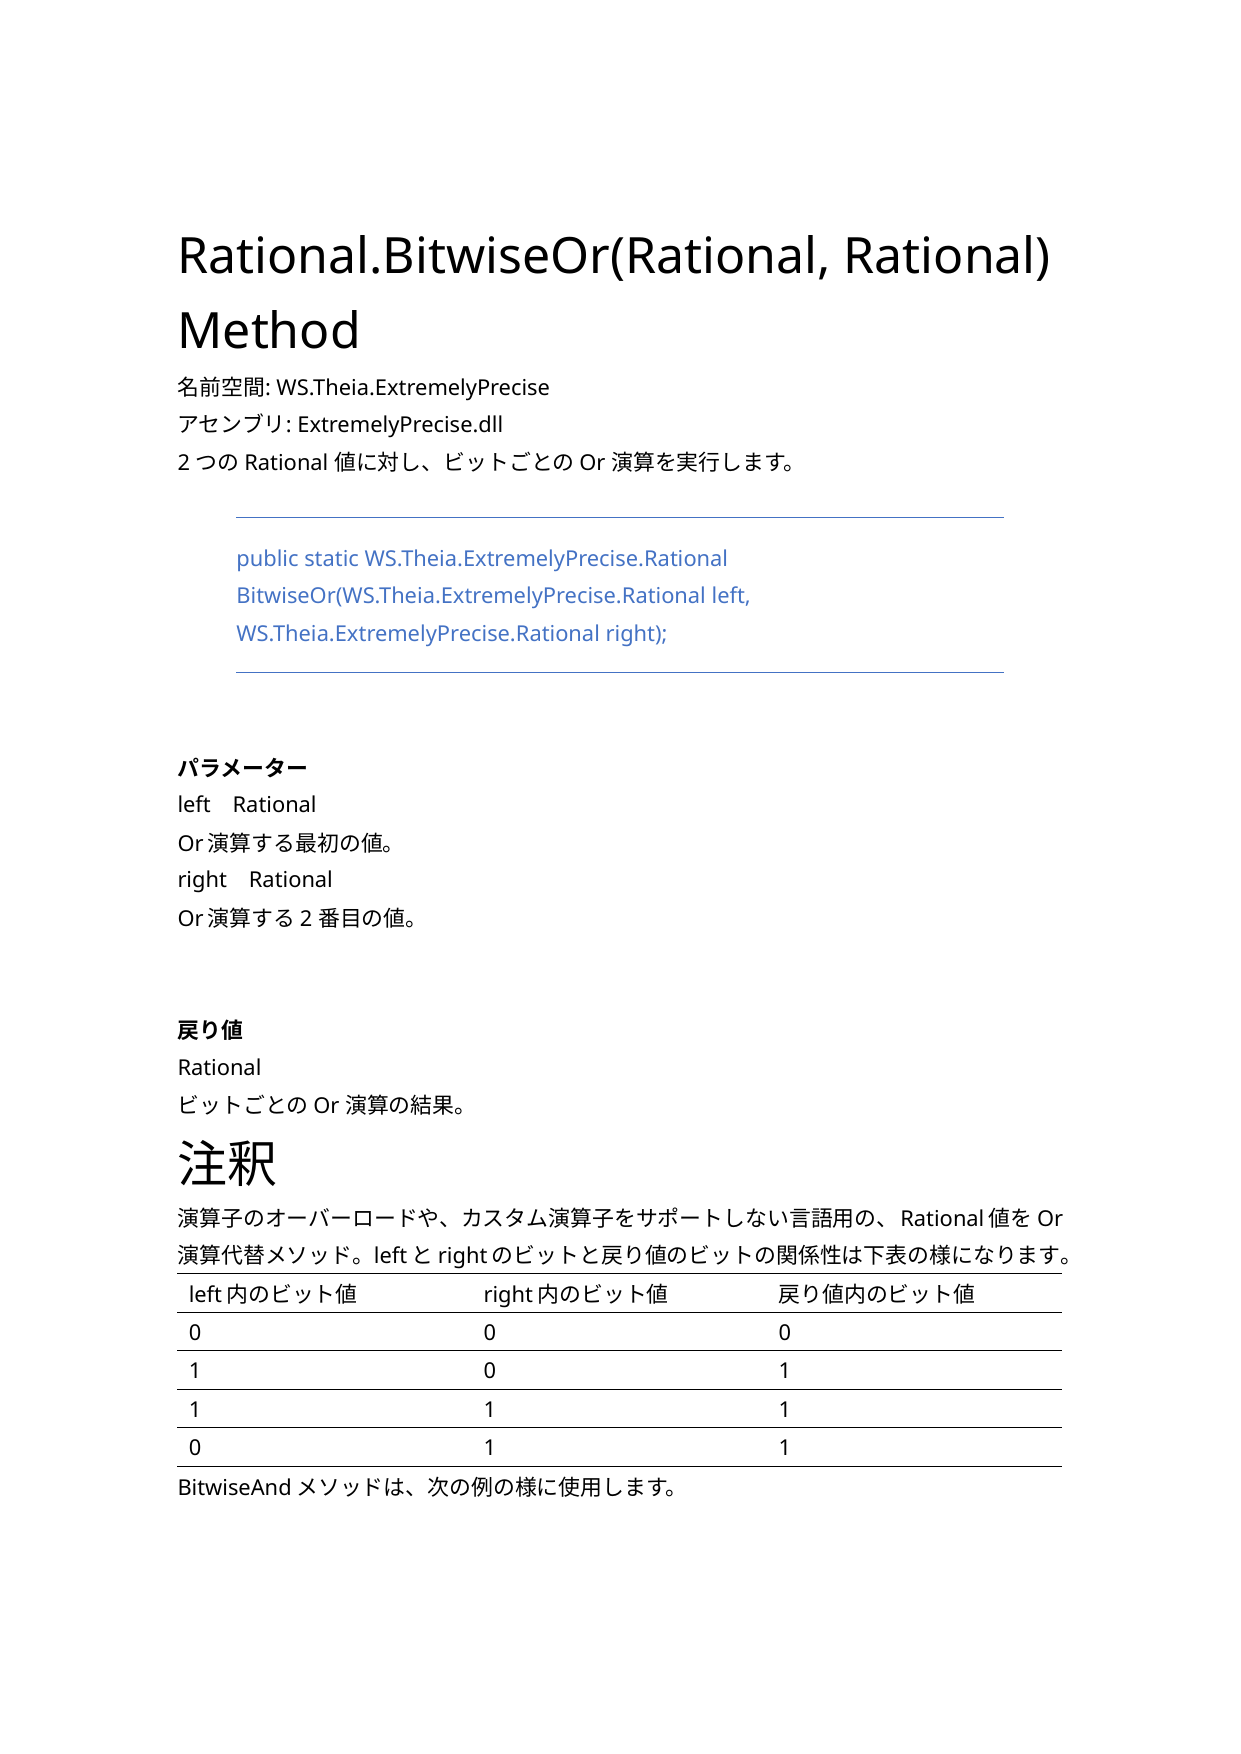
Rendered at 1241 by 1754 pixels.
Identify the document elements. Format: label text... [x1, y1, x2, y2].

table_cell 0 [767, 1313, 1062, 1350]
table_cell 1 [767, 1351, 1062, 1389]
subtitle パラメーター [177, 748, 1063, 786]
table_header 戻り値内のビット値 [767, 1274, 1062, 1312]
table_cell 0 [472, 1351, 767, 1389]
table_cell 1 [767, 1390, 1062, 1427]
subtitle 注釈 [177, 1123, 1063, 1198]
text right Rational Or演算する2 番目の値。 [177, 861, 1063, 936]
text public static WS.Theia.ExtremelyPrecise.Rational BitwiseOr(WS.Theia.ExtremelyPrecise.Rational left, WS.Theia.ExtremelyPrecise.Rational right); [236, 518, 1004, 672]
subtitle Rational.BitwiseOr(Rational, Rational) Method [177, 217, 1063, 367]
table_cell 1 [472, 1390, 767, 1427]
text 演算子のオーバーロードや、カスタム演算子をサポートしない言語用の、Rational値をOr演算代替メソッド。leftとrightのビットと戻り値のビットの関係性は下表の様になります。 [177, 1198, 1063, 1273]
table_cell 0 [177, 1428, 472, 1466]
table_cell 0 [177, 1313, 472, 1350]
subtitle 戻り値 [177, 1011, 1063, 1048]
text アセンブリ: ExtremelyPrecise.dll [177, 404, 1063, 442]
table_cell 1 [177, 1390, 472, 1427]
table_cell 1 [472, 1428, 767, 1466]
table_cell 1 [177, 1351, 472, 1389]
text 名前空間: WS.Theia.ExtremelyPrecise [177, 367, 1063, 404]
text Rational ビットごとの Or 演算の結果。 [177, 1048, 1063, 1123]
text left Rational Or演算する最初の値。 [177, 786, 1063, 861]
text BitwiseAndメソッドは、次の例の様に使用します。 [177, 1467, 1063, 1504]
text 2 つの Rational 値に対し、ビットごとの Or 演算を実行します。 [177, 442, 1063, 479]
table_cell 1 [767, 1428, 1062, 1466]
table_header right内のビット値 [472, 1274, 767, 1312]
table_header left内のビット値 [177, 1274, 472, 1312]
table_cell 0 [472, 1313, 767, 1350]
